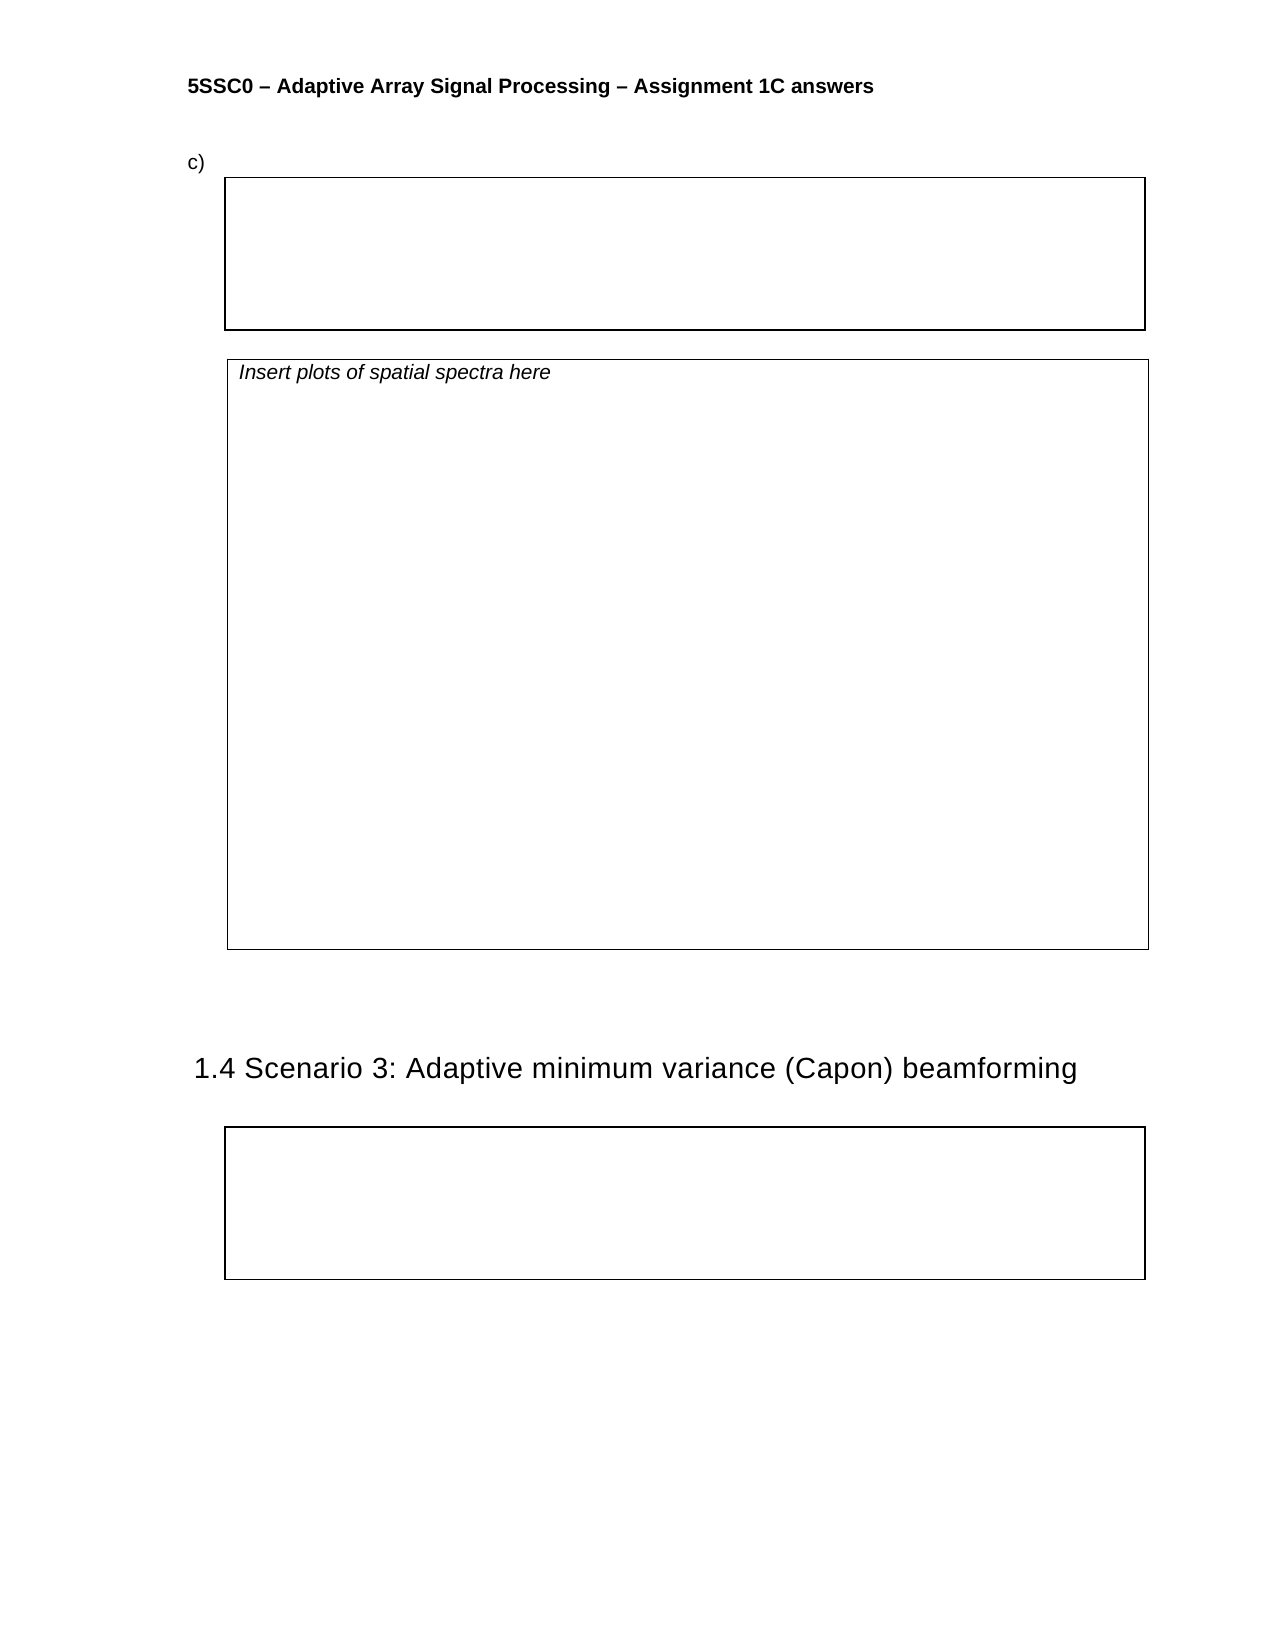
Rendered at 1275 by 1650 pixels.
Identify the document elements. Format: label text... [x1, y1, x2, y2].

table_header Insert plots of spatial spectra here [228, 360, 1148, 949]
subtitle 1.4 Scenario 3: Adaptive minimum variance (Capon) beamforming [194, 1051, 1125, 1084]
